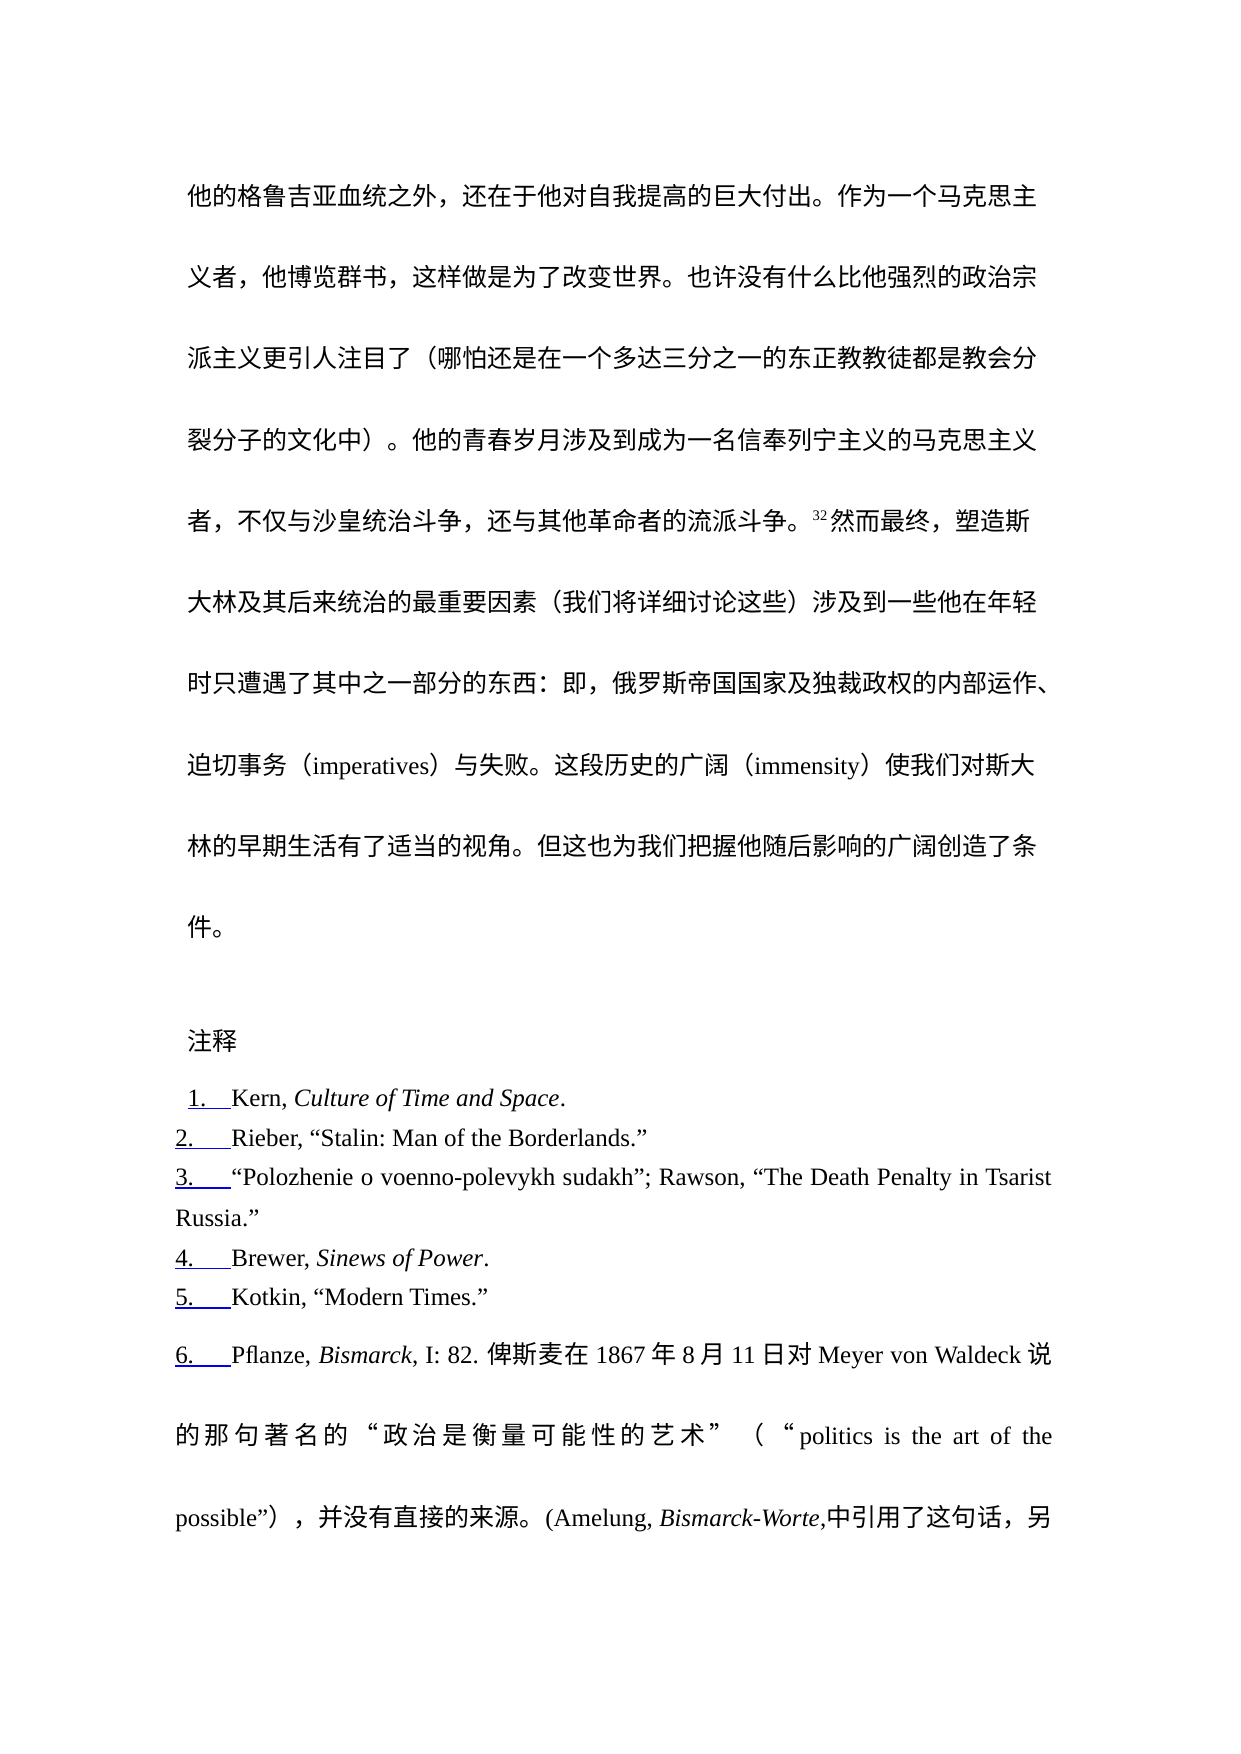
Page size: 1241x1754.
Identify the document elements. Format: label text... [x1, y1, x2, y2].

list Rieber, “Stalin: Man of the Borderlands.” [175, 1121, 1053, 1153]
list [175, 1320, 1053, 1548]
list Kern, Culture of Time and Space. [187, 1081, 1053, 1113]
text 注释 [187, 1007, 1053, 1072]
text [187, 162, 1053, 958]
list Kotkin, “Modern Times.” [175, 1280, 1053, 1313]
list Brewer, Sinews of Power. [175, 1241, 1053, 1273]
list “Polozhenie o voenno-polevykh sudakh”; Rawson, “The Death Penalty in Tsarist Russia.” [175, 1160, 1053, 1233]
